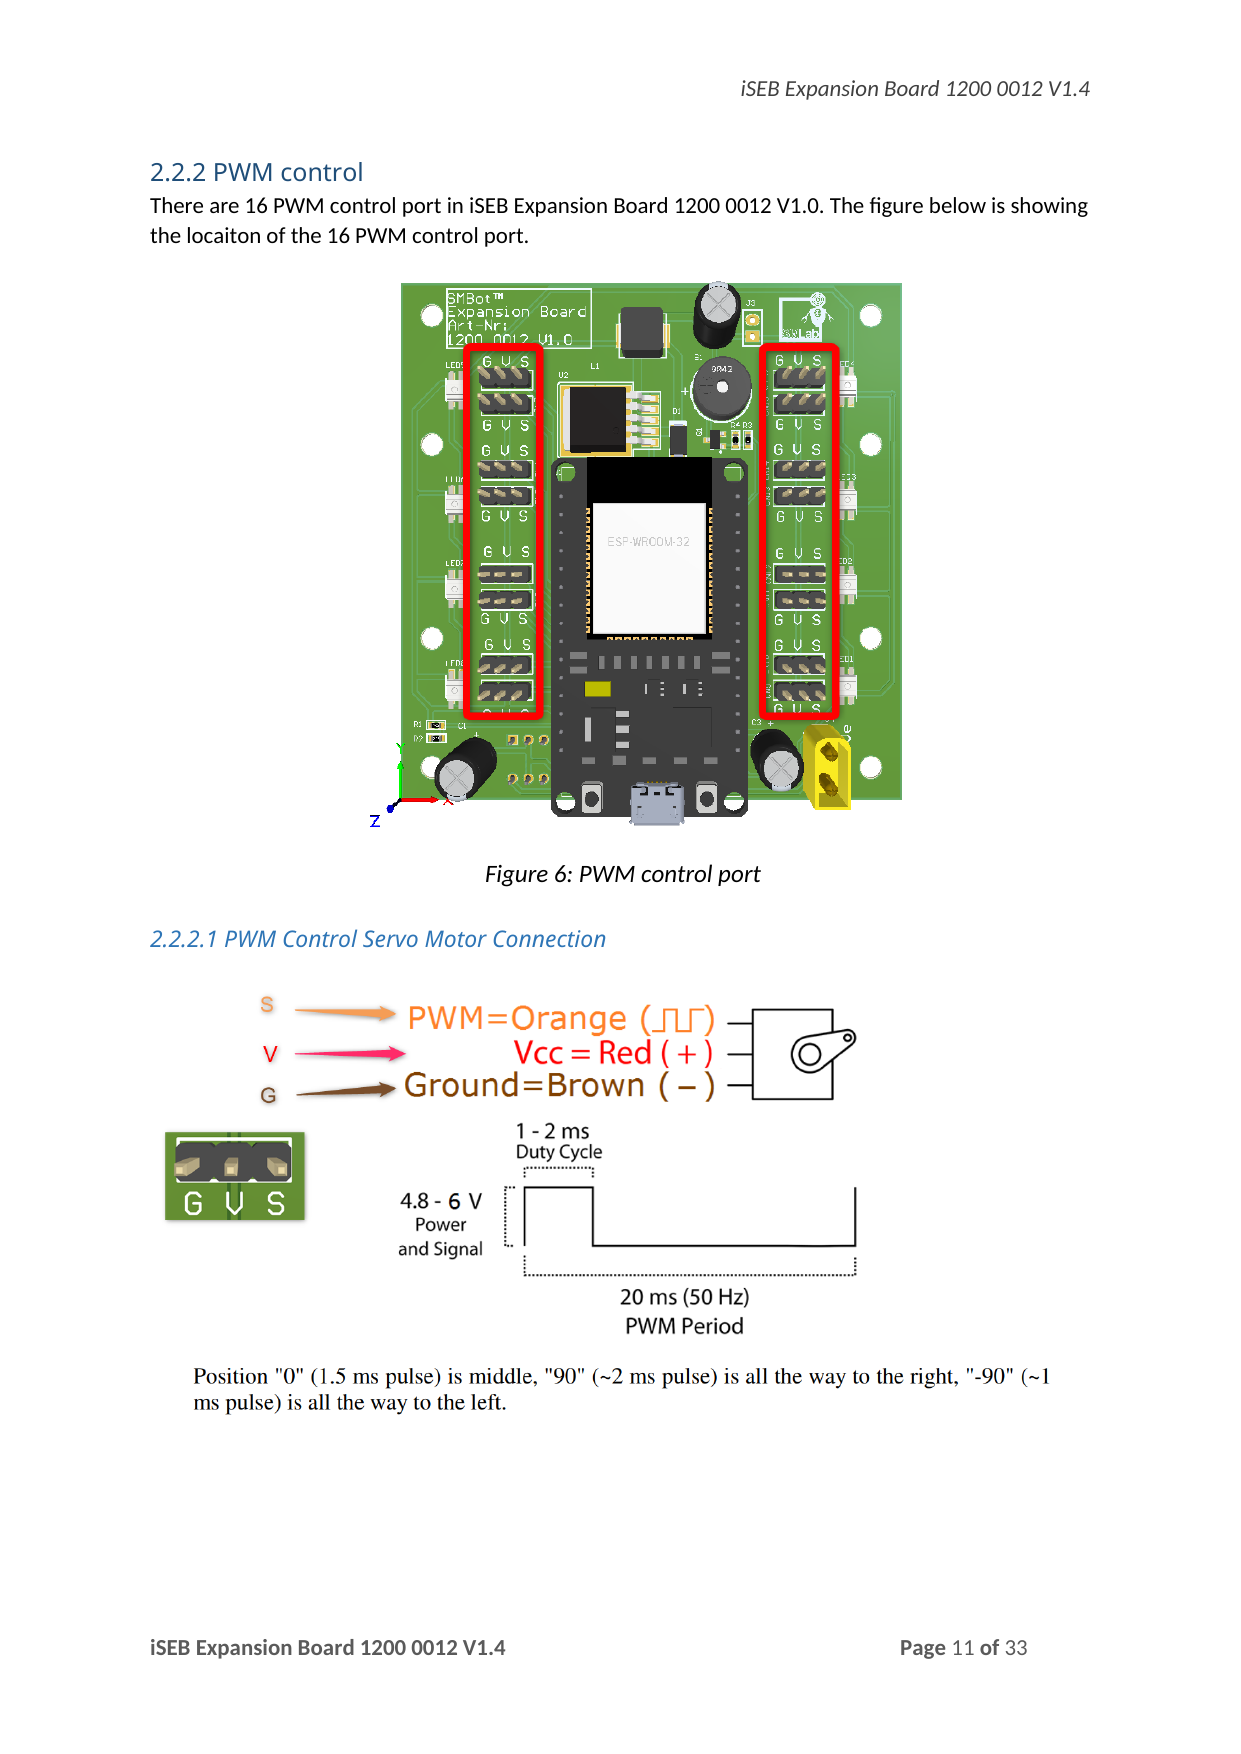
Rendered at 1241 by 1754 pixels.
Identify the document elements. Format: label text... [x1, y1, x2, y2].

text There are 16 PWM control port in iSEB Expansion Board 1200 0012 V1.0. The figure below is showing the locaiton of the 16 PWM control port. [150, 191, 1090, 249]
picture [153, 965, 1079, 1443]
picture [369, 269, 910, 831]
subtitle 2.2.2.1 PWM Control Servo Motor Connection [150, 923, 1090, 954]
subtitle 2.2.2 PWM control [150, 154, 1090, 188]
